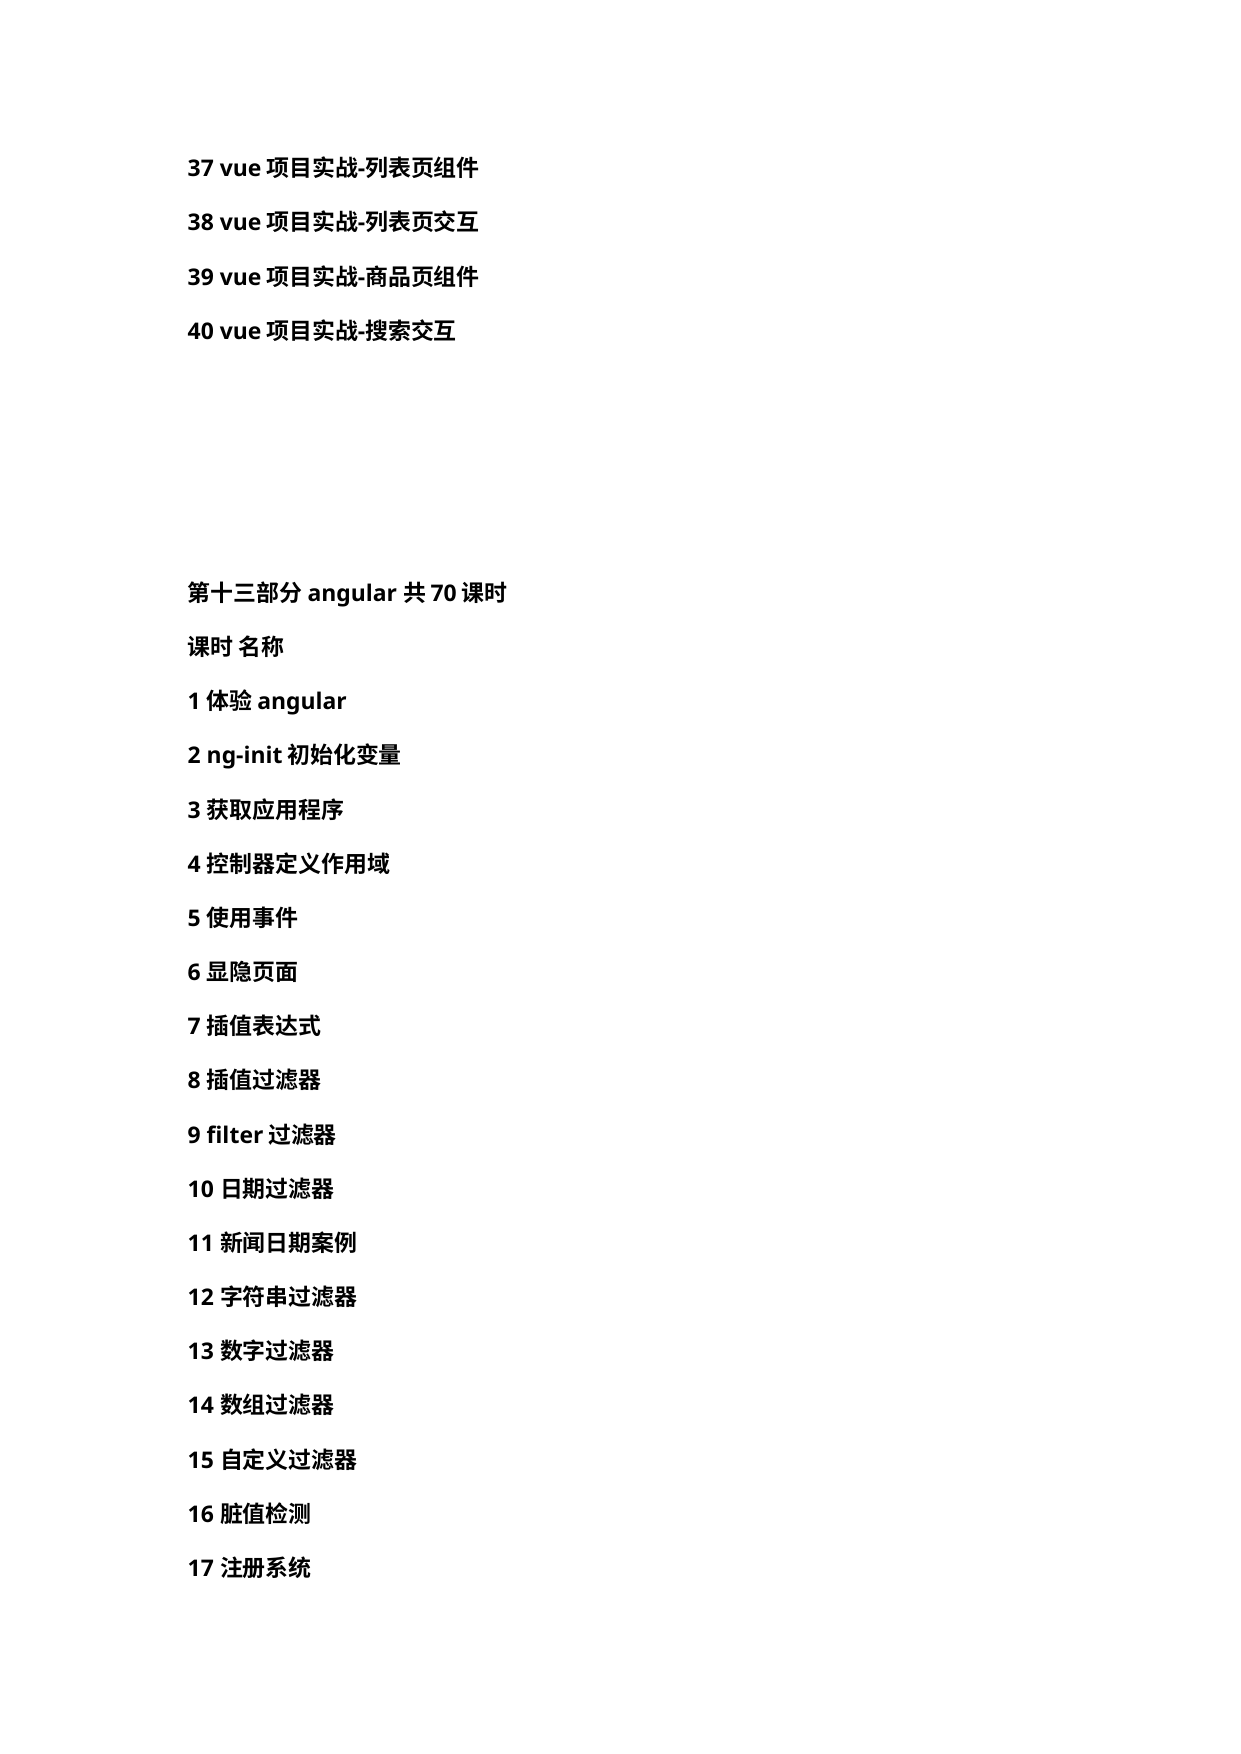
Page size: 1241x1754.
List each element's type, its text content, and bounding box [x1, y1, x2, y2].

text 15 自定义过滤器 [187, 1442, 1053, 1475]
text 16 脏值检测 [187, 1496, 1053, 1529]
text 13 数字过滤器 [187, 1333, 1053, 1367]
text 7 插值表达式 [187, 1008, 1053, 1042]
text 6 显隐页面 [187, 954, 1053, 987]
text 39 vue项目实战-商品页组件 [187, 258, 1053, 292]
text 17 注册系统 [187, 1550, 1053, 1583]
text 40 vue项目实战-搜索交互 [187, 312, 1053, 346]
text 9 filter过滤器 [187, 1117, 1053, 1150]
text 11 新闻日期案例 [187, 1225, 1053, 1258]
text 4 控制器定义作用域 [187, 846, 1053, 879]
text 10 日期过滤器 [187, 1171, 1053, 1204]
text 37 vue项目实战-列表页组件 [187, 150, 1053, 183]
text 38 vue项目实战-列表页交互 [187, 204, 1053, 237]
text 2 ng-init初始化变量 [187, 737, 1053, 771]
text 12 字符串过滤器 [187, 1279, 1053, 1312]
text 第十三部分 angular 共70课时 [187, 575, 1053, 608]
text 1 体验angular [187, 683, 1053, 717]
text 3 获取应用程序 [187, 792, 1053, 825]
text 5 使用事件 [187, 900, 1053, 933]
text 8 插值过滤器 [187, 1062, 1053, 1096]
text 14 数组过滤器 [187, 1387, 1053, 1421]
text 课时 名称 [187, 629, 1053, 662]
